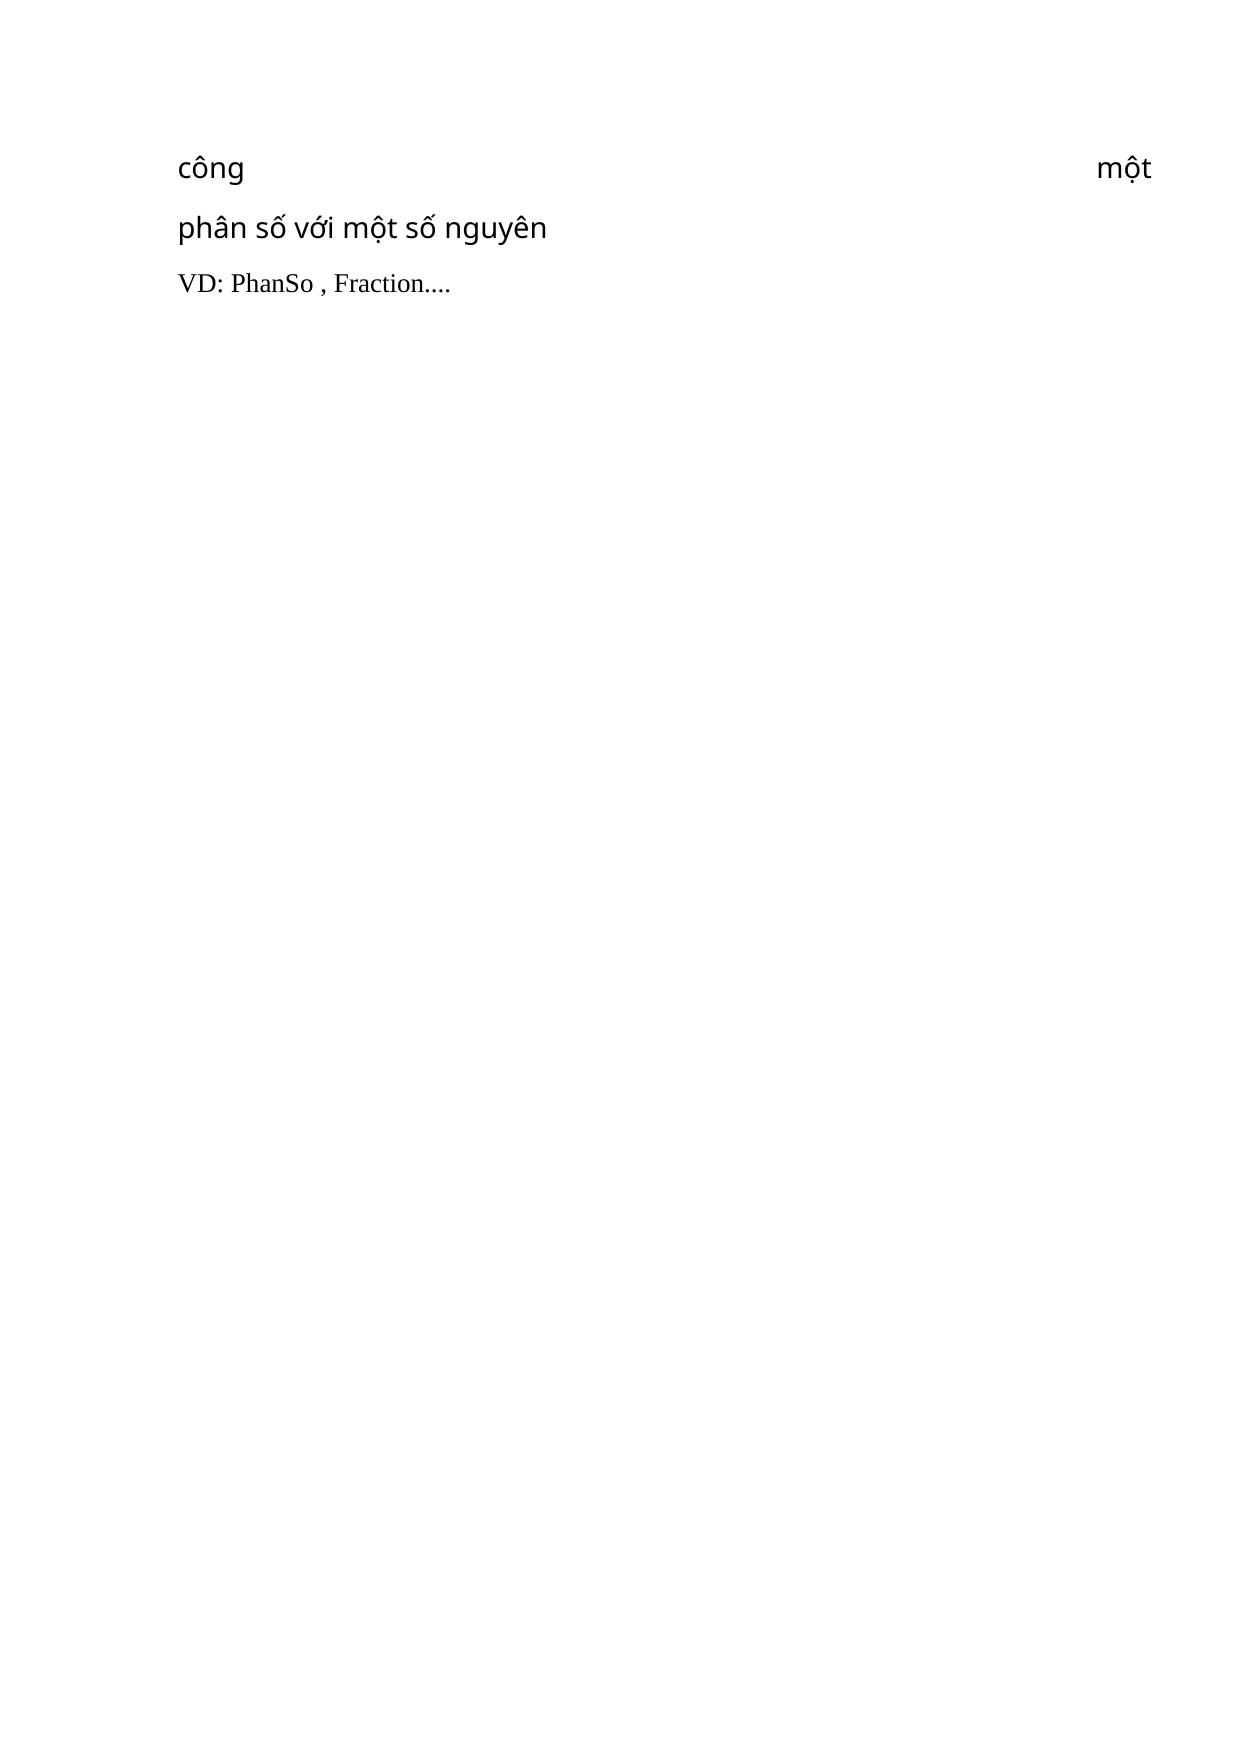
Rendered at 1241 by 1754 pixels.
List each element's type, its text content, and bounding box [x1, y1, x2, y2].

text VD: PhanSo , Fraction.... [177, 267, 1152, 298]
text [177, 148, 1152, 247]
